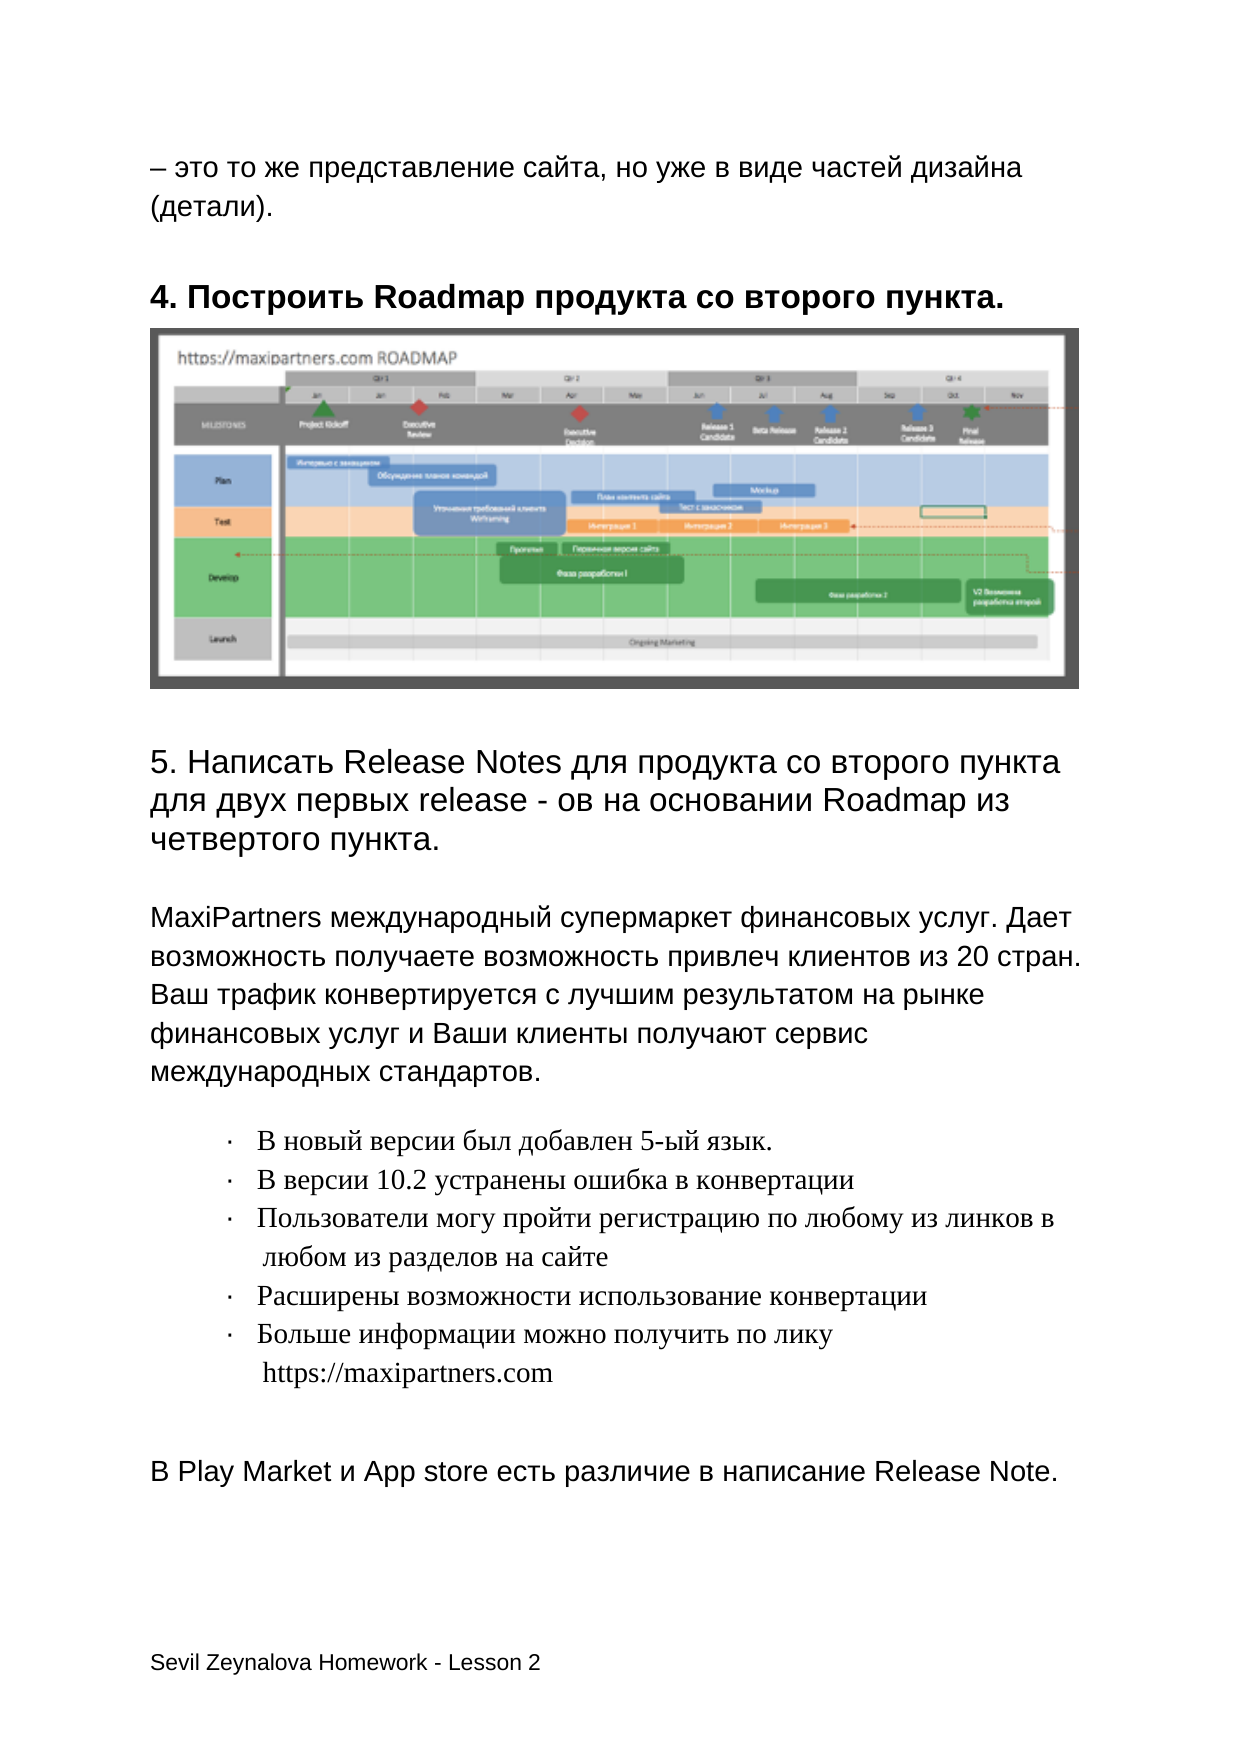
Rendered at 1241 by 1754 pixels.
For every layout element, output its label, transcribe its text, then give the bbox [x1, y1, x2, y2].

text · Больше информации можно получить по лику https://maxipartners.com [225, 1316, 1090, 1388]
text · Расширены возможности использование конвертации [225, 1277, 1090, 1311]
picture [150, 328, 1079, 689]
subtitle 5. Написать Release Notes для продукта со второго пункта для двух первых release - ов на основании Roadmap из четвертого пункта. [150, 742, 1090, 857]
text · В новый версии был добавлен 5-ый язык. [225, 1123, 1090, 1157]
text В Play Market и App store есть различие в написание Release Note. [150, 1454, 1090, 1487]
text MaxiPartners международный супермаркет финансовых услуг. Дает возможность получаете возможность привлеч клиентов из 20 стран. Ваш трафик конвертируется с лучшим результатом на рынке финансовых услуг и Ваши клиенты получают сервис международных стандартов. [150, 900, 1090, 1088]
text · Пользователи могу пройти регистрацию по любому из линков в любом из разделов на сайте [225, 1200, 1090, 1272]
text · В версии 10.2 устранены ошибка в конвертации [225, 1162, 1090, 1195]
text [150, 150, 1090, 222]
subtitle 4. Построить Roadmap продукта со второго пункта. [150, 277, 1090, 316]
